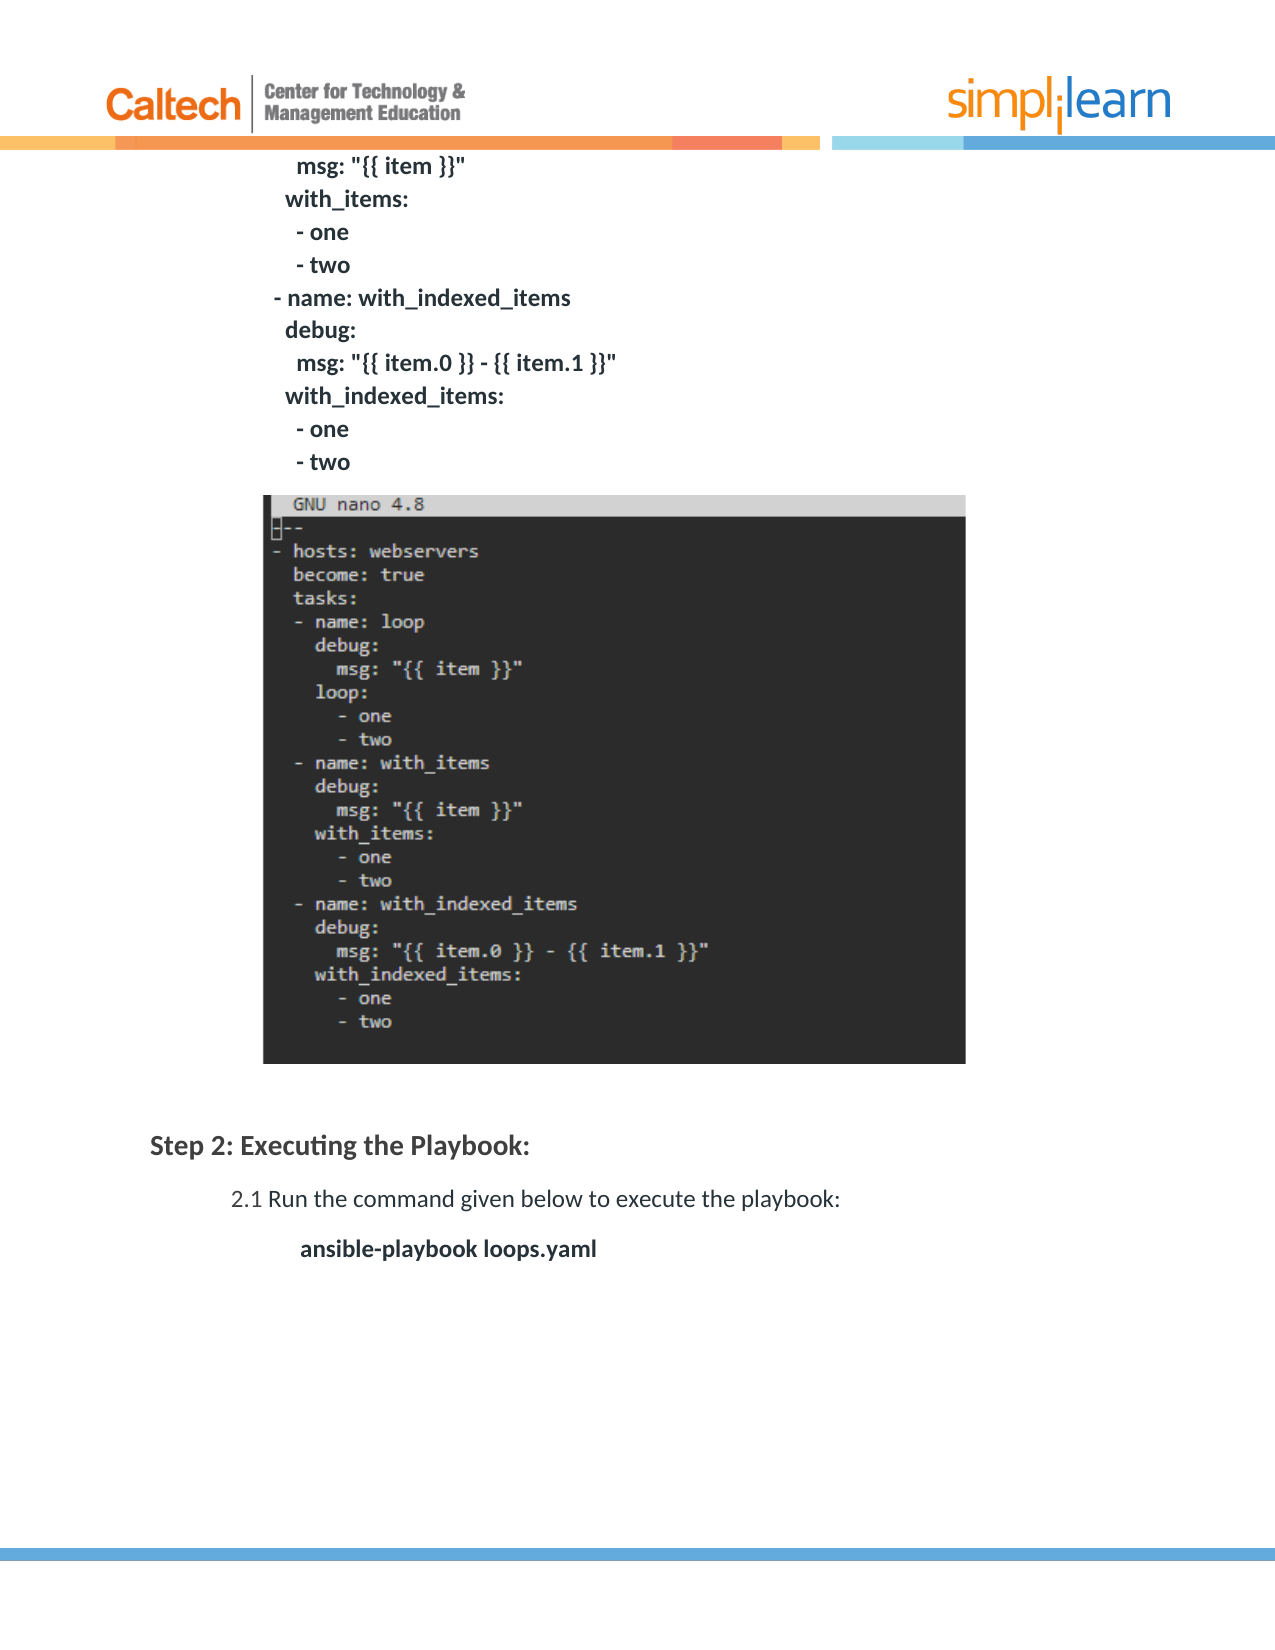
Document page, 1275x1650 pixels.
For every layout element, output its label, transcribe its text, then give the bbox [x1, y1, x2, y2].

picture [106, 75, 466, 134]
text 2.1 Run the command given below to execute the playbook: [150, 1183, 1125, 1214]
picture [0, 1548, 1275, 1562]
picture [0, 76, 1275, 150]
picture [262, 495, 966, 1064]
text Step 2: Executing the Playbook: [150, 1127, 1125, 1163]
text ansible-playbook loops.yaml [225, 1233, 1125, 1263]
